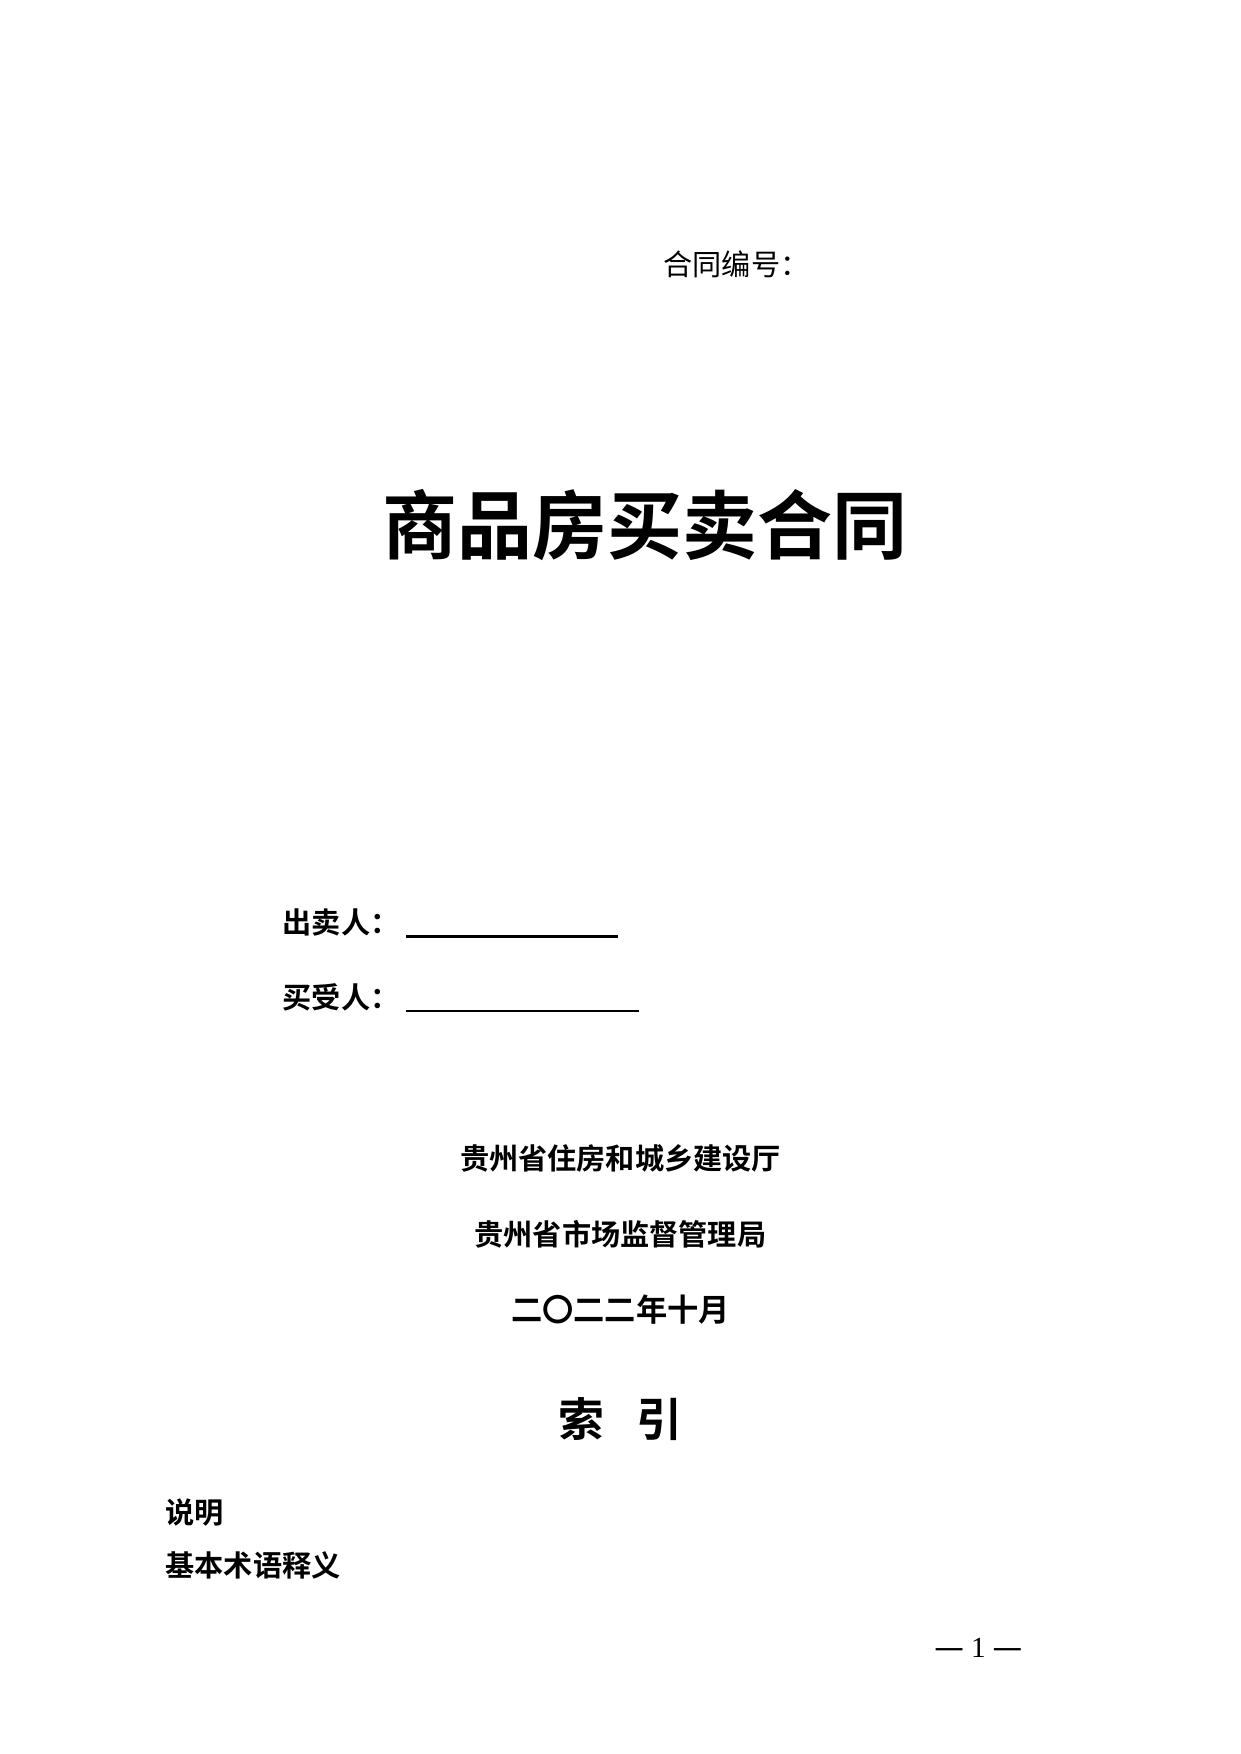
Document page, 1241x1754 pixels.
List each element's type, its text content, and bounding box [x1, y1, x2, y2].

text 商品房买卖合同 [165, 456, 1075, 586]
text 二〇二二年十月 [165, 1275, 1075, 1340]
text 买受人： [165, 963, 1075, 1028]
text 贵州省住房和城乡建设厅 [165, 1124, 1075, 1189]
text 索 引 [165, 1383, 1075, 1450]
text 合同编号： [165, 230, 1075, 295]
text 出卖人： [165, 888, 1075, 953]
text 基本术语释义 [165, 1532, 1075, 1597]
text 说明 [165, 1489, 1075, 1532]
text 贵州省市场监督管理局 [165, 1200, 1075, 1265]
